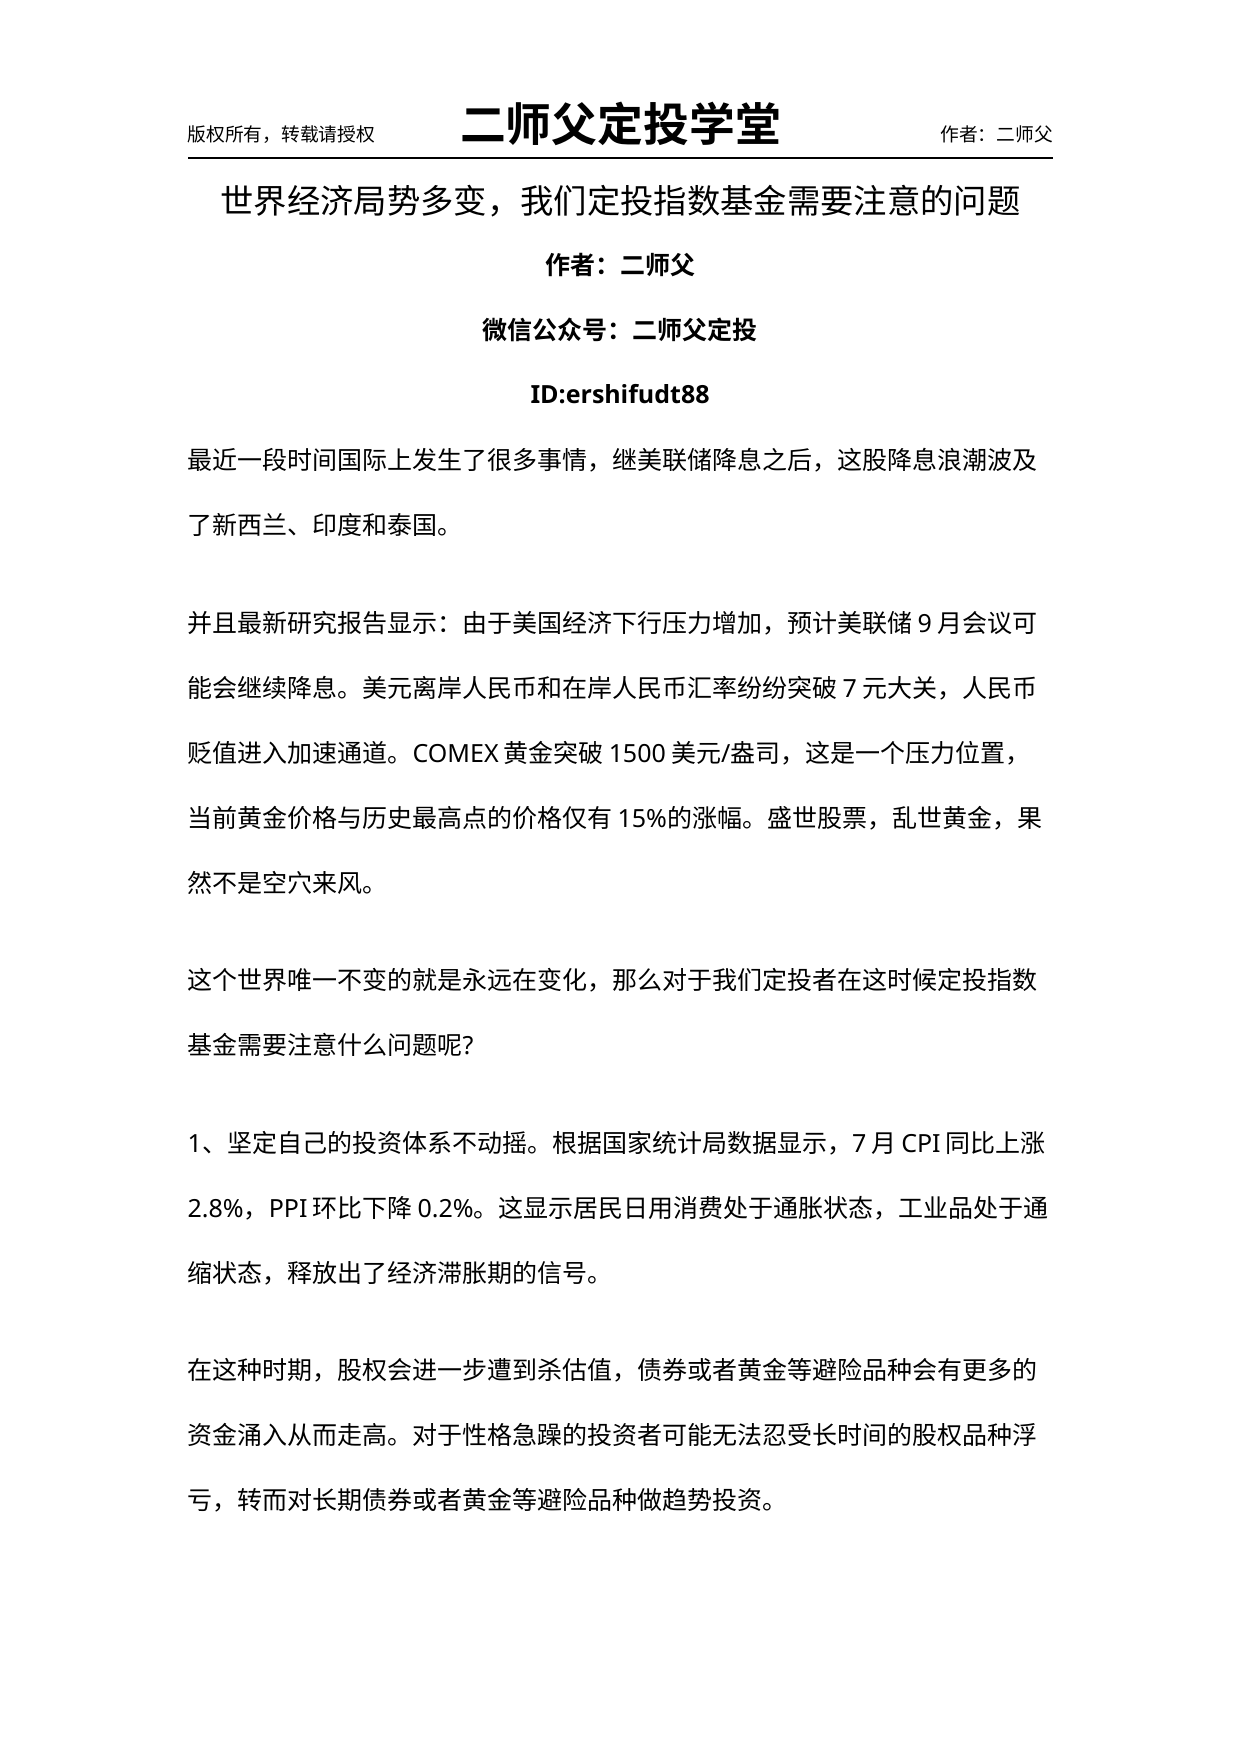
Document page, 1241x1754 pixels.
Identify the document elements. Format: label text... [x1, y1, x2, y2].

text 作者：二师父 [187, 231, 1053, 296]
text 世界经济局势多变，我们定投指数基金需要注意的问题 [187, 166, 1053, 231]
text 并且最新研究报告显示：由于美国经济下行压力增加，预计美联储9月会议可能会继续降息。美元离岸人民币和在岸人民币汇率纷纷突破7元大关，人民币贬值进入加速通道。COMEX黄金突破1500美元/盎司，这是一个压力位置，当前黄金价格与历史最高点的价格仅有15%的涨幅。盛世股票，乱世黄金，果然不是空穴来风。 [187, 589, 1053, 914]
text ID:ershifudt88 [187, 361, 1053, 426]
text 最近一段时间国际上发生了很多事情，继美联储降息之后，这股降息浪潮波及了新西兰、印度和泰国。 [187, 426, 1053, 556]
text 微信公众号：二师父定投 [187, 296, 1053, 361]
text 在这种时期，股权会进一步遭到杀估值，债券或者黄金等避险品种会有更多的资金涌入从而走高。对于性格急躁的投资者可能无法忍受长时间的股权品种浮亏，转而对长期债券或者黄金等避险品种做趋势投资。 [187, 1336, 1053, 1531]
text 1、坚定自己的投资体系不动摇。根据国家统计局数据显示，7月CPI同比上涨2.8%，PPI环比下降0.2%。这显示居民日用消费处于通胀状态，工业品处于通缩状态，释放出了经济滞胀期的信号。 [187, 1109, 1053, 1304]
text 这个世界唯一不变的就是永远在变化，那么对于我们定投者在这时候定投指数基金需要注意什么问题呢? [187, 946, 1053, 1076]
